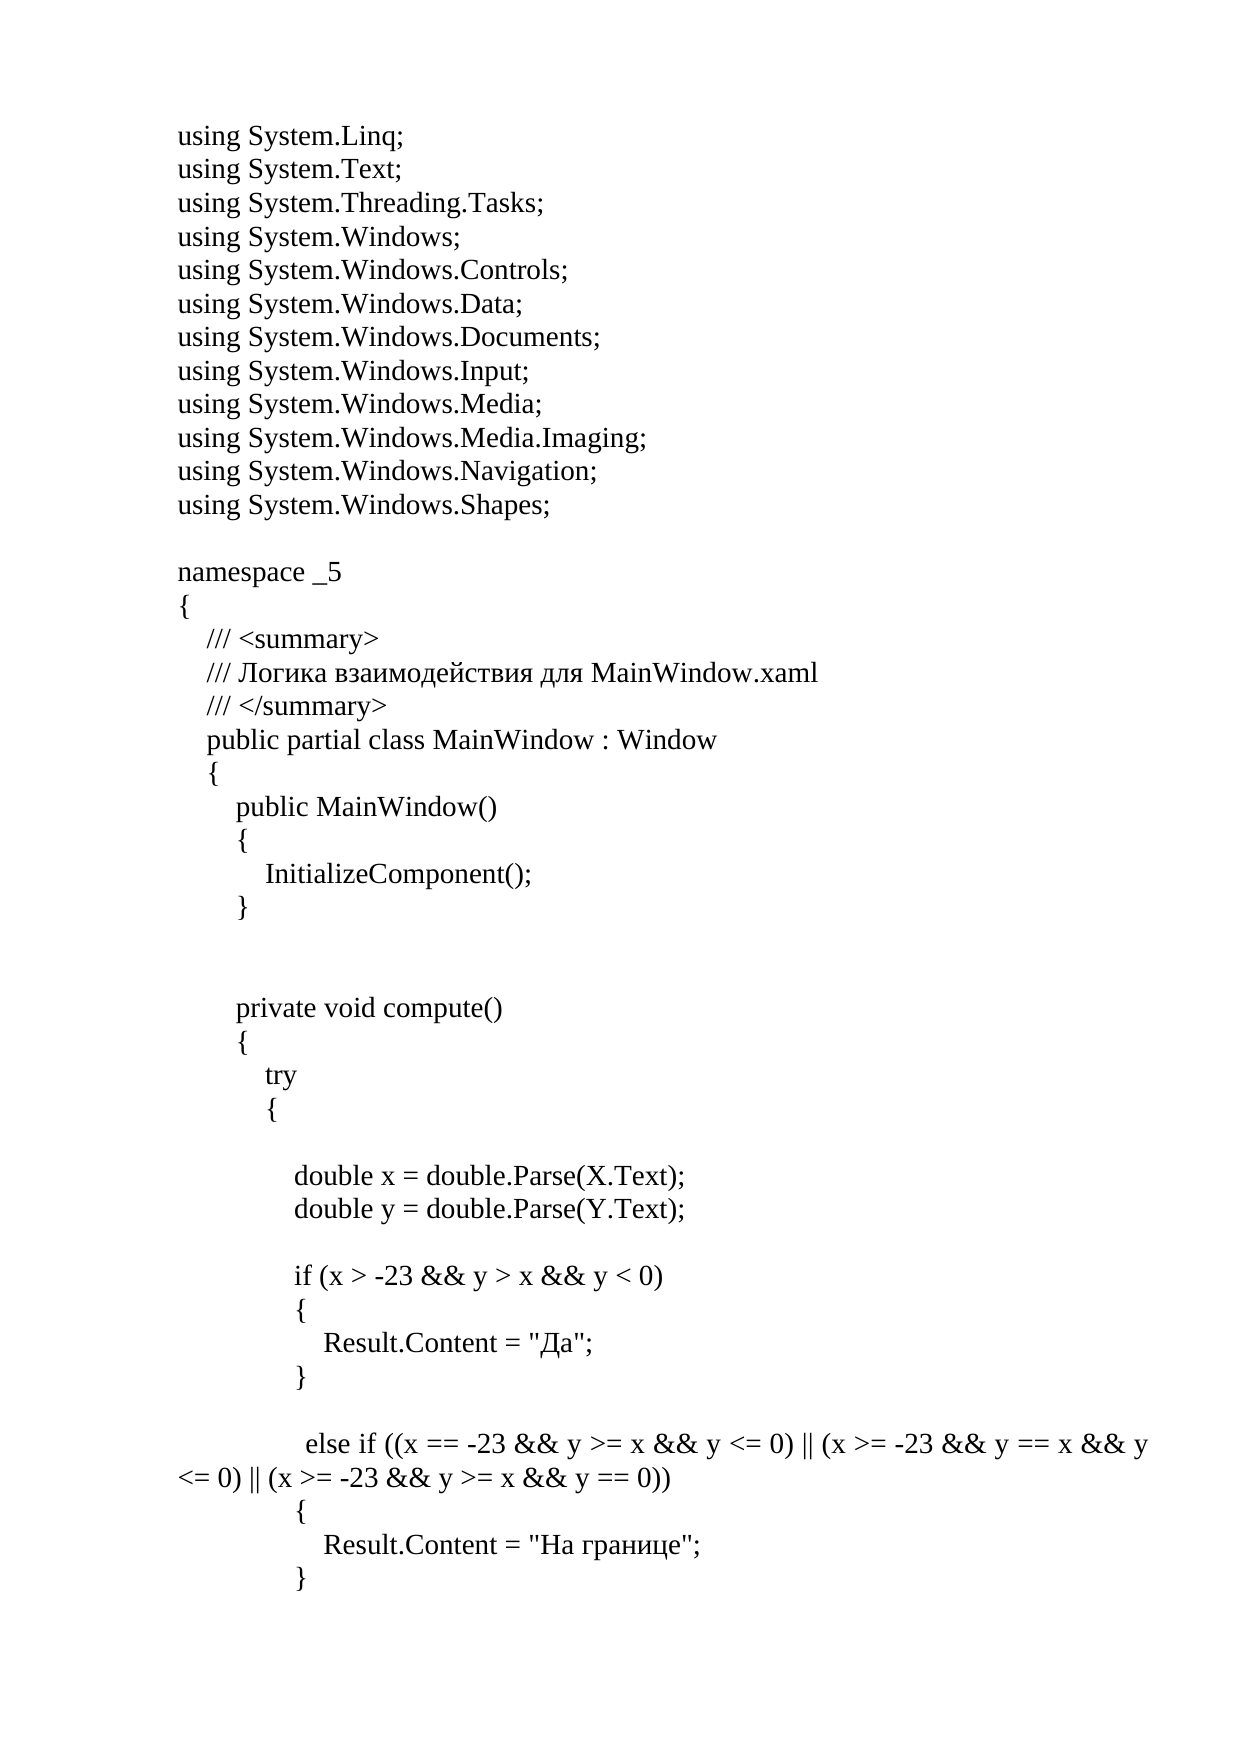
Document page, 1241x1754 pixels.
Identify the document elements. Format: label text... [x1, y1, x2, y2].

text Result.Content = "На границе"; [177, 1527, 1152, 1560]
text using System.Windows.Input; [177, 353, 1152, 386]
text using System.Text; [177, 152, 1152, 185]
text try [177, 1057, 1152, 1091]
text using System.Windows.Data; [177, 286, 1152, 319]
text /// <summary> [177, 621, 1152, 655]
text { [177, 1493, 1152, 1527]
text using System.Threading.Tasks; [177, 185, 1152, 219]
text { [177, 1091, 1152, 1124]
text if (x > -23 && y > x && y < 0) [177, 1258, 1152, 1292]
text using System.Windows.Media.Imaging; [177, 420, 1152, 453]
text using System.Windows.Controls; [177, 252, 1152, 286]
text } [177, 889, 1152, 923]
text /// </summary> [177, 688, 1152, 722]
text } [177, 1359, 1152, 1393]
text InitializeComponent(); [177, 856, 1152, 889]
text { [177, 1024, 1152, 1057]
text public MainWindow() [177, 789, 1152, 822]
text } [177, 1560, 1152, 1594]
text { [177, 755, 1152, 789]
text Result.Content = "Да"; [177, 1326, 1152, 1359]
text namespace _5 [177, 554, 1152, 588]
text using System.Windows.Navigation; [177, 453, 1152, 487]
text { [177, 822, 1152, 856]
text double x = double.Parse(X.Text); [177, 1158, 1152, 1191]
text /// Логика взаимодействия для MainWindow.xaml [177, 655, 1152, 688]
text { [177, 588, 1152, 621]
text using System.Linq; [177, 118, 1152, 152]
text { [177, 1292, 1152, 1326]
text else if ((x == -23 && y >= x && y <= 0) || (x >= -23 && y == x && y <= 0) || (x >= -23 && y >= x && y == 0)) [177, 1426, 1152, 1493]
text using System.Windows.Documents; [177, 319, 1152, 353]
text private void compute() [177, 990, 1152, 1024]
text using System.Windows; [177, 219, 1152, 252]
text using System.Windows.Shapes; [177, 487, 1152, 521]
text double y = double.Parse(Y.Text); [177, 1191, 1152, 1225]
text using System.Windows.Media; [177, 386, 1152, 420]
text public partial class MainWindow : Window [177, 722, 1152, 755]
